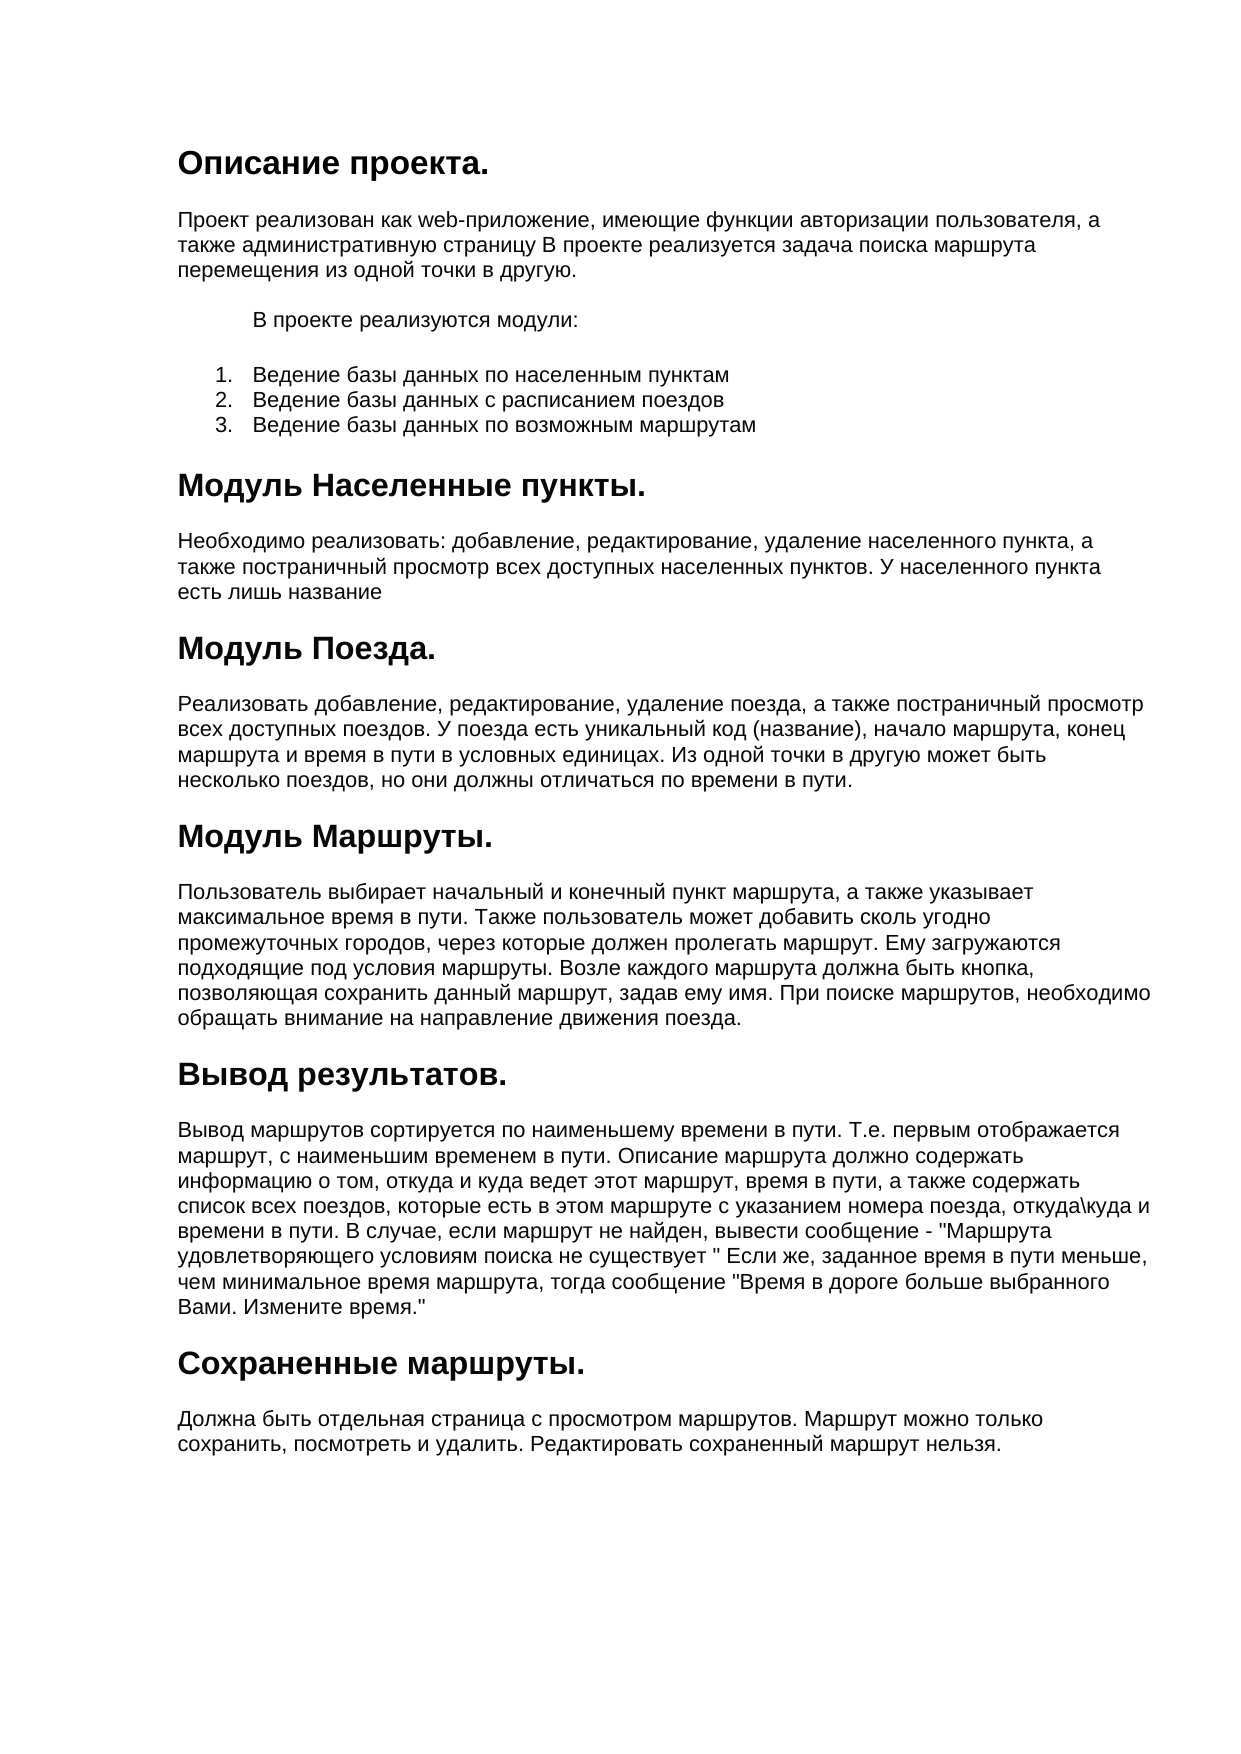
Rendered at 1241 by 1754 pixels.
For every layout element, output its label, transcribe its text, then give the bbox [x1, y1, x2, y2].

text Модуль Населенные пункты. [177, 466, 1152, 503]
text Пользователь выбирает начальный и конечный пункт маршрута, а также указывает максимальное время в пути. Также пользователь может добавить сколь угодно промежуточных городов, через которые должен пролегать маршрут. Ему загружаются подходящие под условия маршруты. Возле каждого маршрута должна быть кнопка, позволяющая сохранить данный маршрут, задав ему имя. При поиске маршрутов, необходимо обращать внимание на направление движения поезда. [177, 879, 1152, 1030]
text Описание проекта. [177, 143, 1152, 182]
text Вывод маршрутов сортируется по наименьшему времени в пути. Т.е. первым отображается маршрут, с наименьшим временем в пути. Описание маршрута должно содержать информацию о том, откуда и куда ведет этот маршрут, время в пути, а также содержать список всех поездов, которые есть в этом маршруте с указанием номера поезда, откуда\куда и времени в пути. В случае, если маршрут не найден, вывести сообщение - "Маршрута удовлетворяющего условиям поиска не существует " Если же, заданное время в пути меньше, чем минимальное время маршрута, тогда сообщение "Время в дороге больше выбранного Вами. Измените время." [177, 1117, 1152, 1319]
text Модуль Поезда. [177, 629, 1152, 666]
text Должна быть отдельная страница с просмотром маршрутов. Маршрут можно только сохранить, посмотреть и удалить. Редактировать сохраненный маршрут нельзя. [177, 1406, 1152, 1457]
text В проекте реализуются модули: [252, 307, 1152, 332]
list Ведение базы данных по возможным маршрутам [215, 412, 1152, 437]
text Сохраненные маршруты. [177, 1344, 1152, 1381]
text Проект реализован как web-приложение, имеющие функции авторизации пользователя, а также административную страницу В проекте реализуется задача поиска маршрута перемещения из одной точки в другую. [177, 207, 1152, 282]
text Необходимо реализовать: добавление, редактирование, удаление населенного пункта, а также постраничный просмотр всех доступных населенных пунктов. У населенного пункта есть лишь название [177, 528, 1152, 604]
text Реализовать добавление, редактирование, удаление поезда, а также постраничный просмотр всех доступных поездов. У поезда есть уникальный код (название), начало маршрута, конец маршрута и время в пути в условных единицах. Из одной точки в другую может быть несколько поездов, но они должны отличаться по времени в пути. [177, 691, 1152, 792]
text Модуль Маршруты. [177, 817, 1152, 854]
list Ведение базы данных с расписанием поездов [215, 387, 1152, 412]
list Ведение базы данных по населенным пунктам [215, 362, 1152, 387]
text Вывод результатов. [177, 1055, 1152, 1092]
